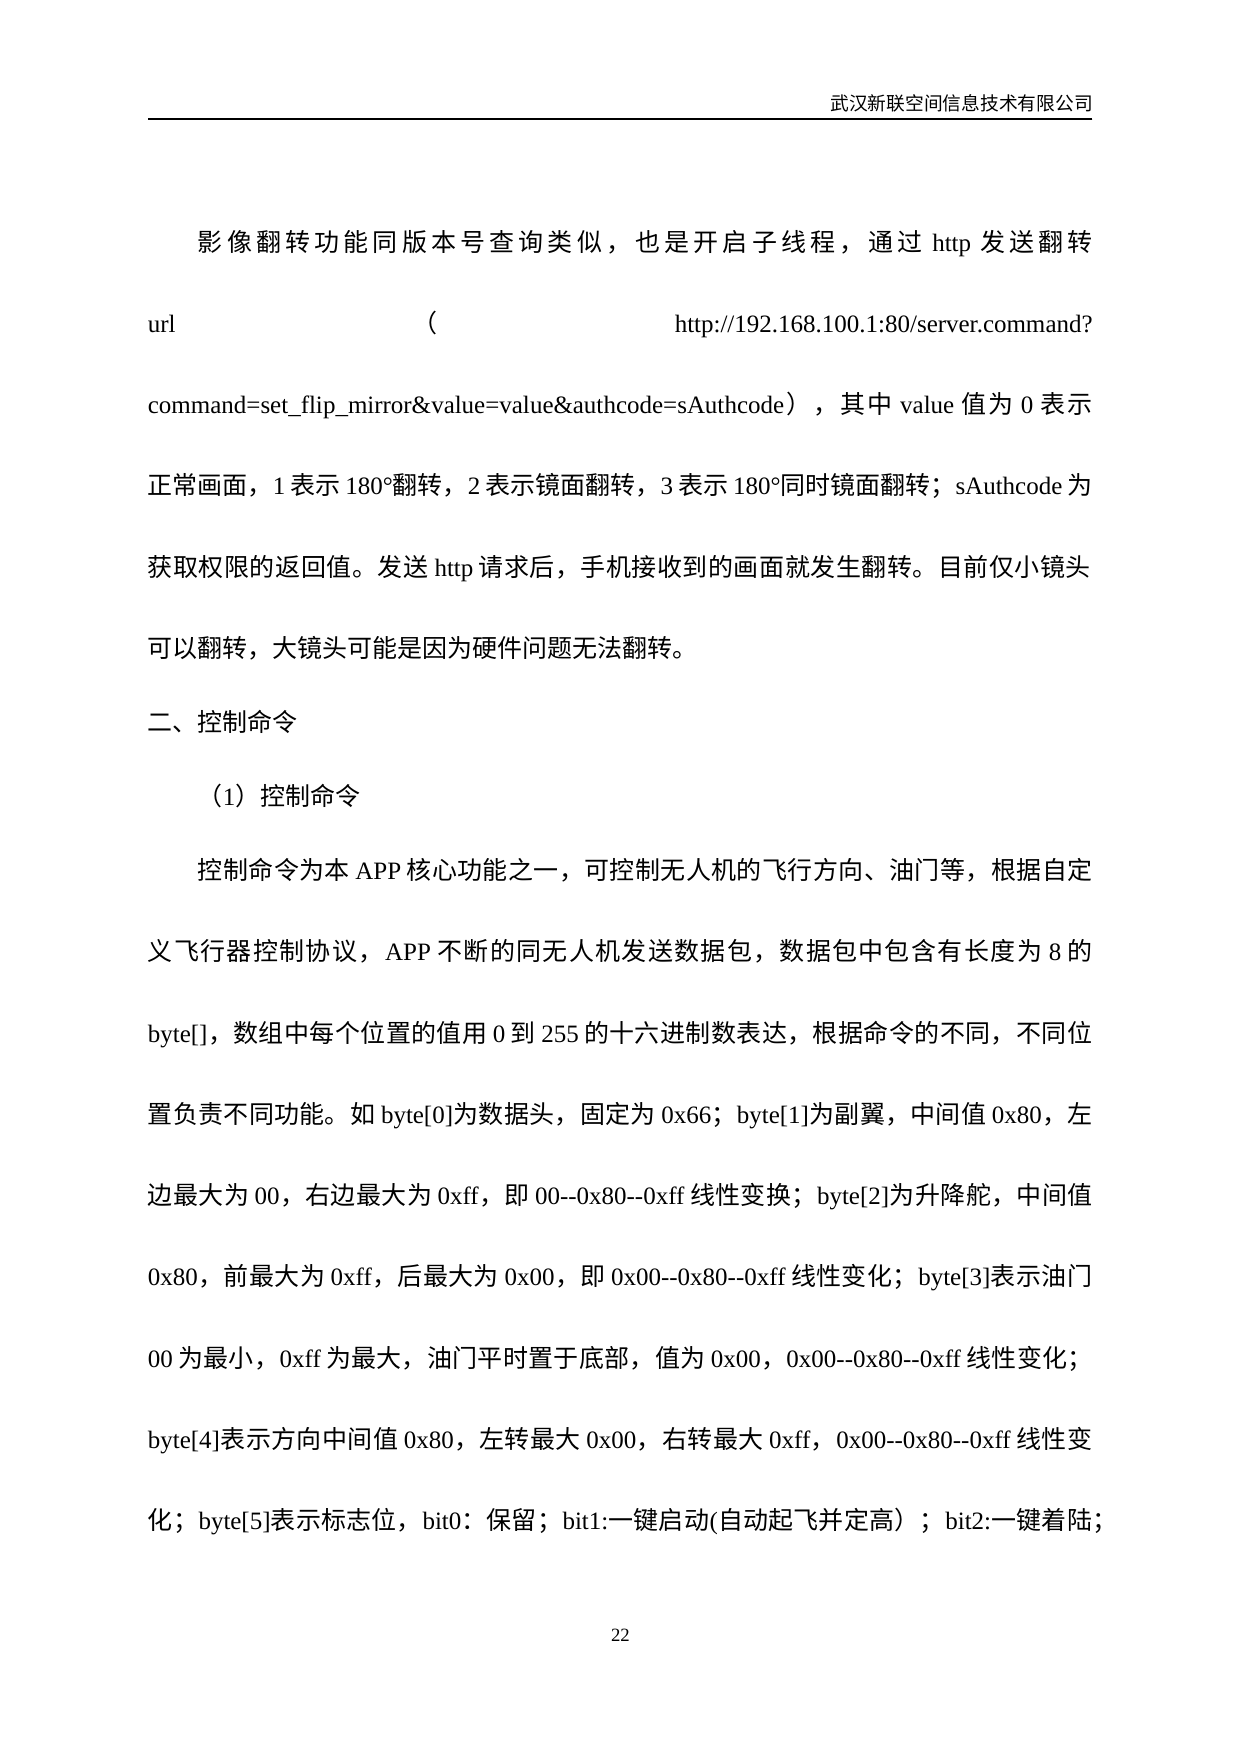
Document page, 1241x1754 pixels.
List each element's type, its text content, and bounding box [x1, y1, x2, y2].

list 控制命令 [148, 688, 1092, 753]
text （1）控制命令 [148, 762, 1092, 827]
text 影像翻转功能同版本号查询类似，也是开启子线程，通过http发送翻转url（http://192.168.100.1:80/server.command?command=set_flip_mirror&value=value&authcode=sAuthcode），其中value值为0表示正常画面，1表示180°翻转，2表示镜面翻转，3表示180°同时镜面翻转；sAuthcode为获取权限的返回值。发送http请求后，手机接收到的画面就发生翻转。目前仅小镜头可以翻转，大镜头可能是因为硬件问题无法翻转。 [148, 208, 1092, 679]
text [148, 836, 1092, 1551]
